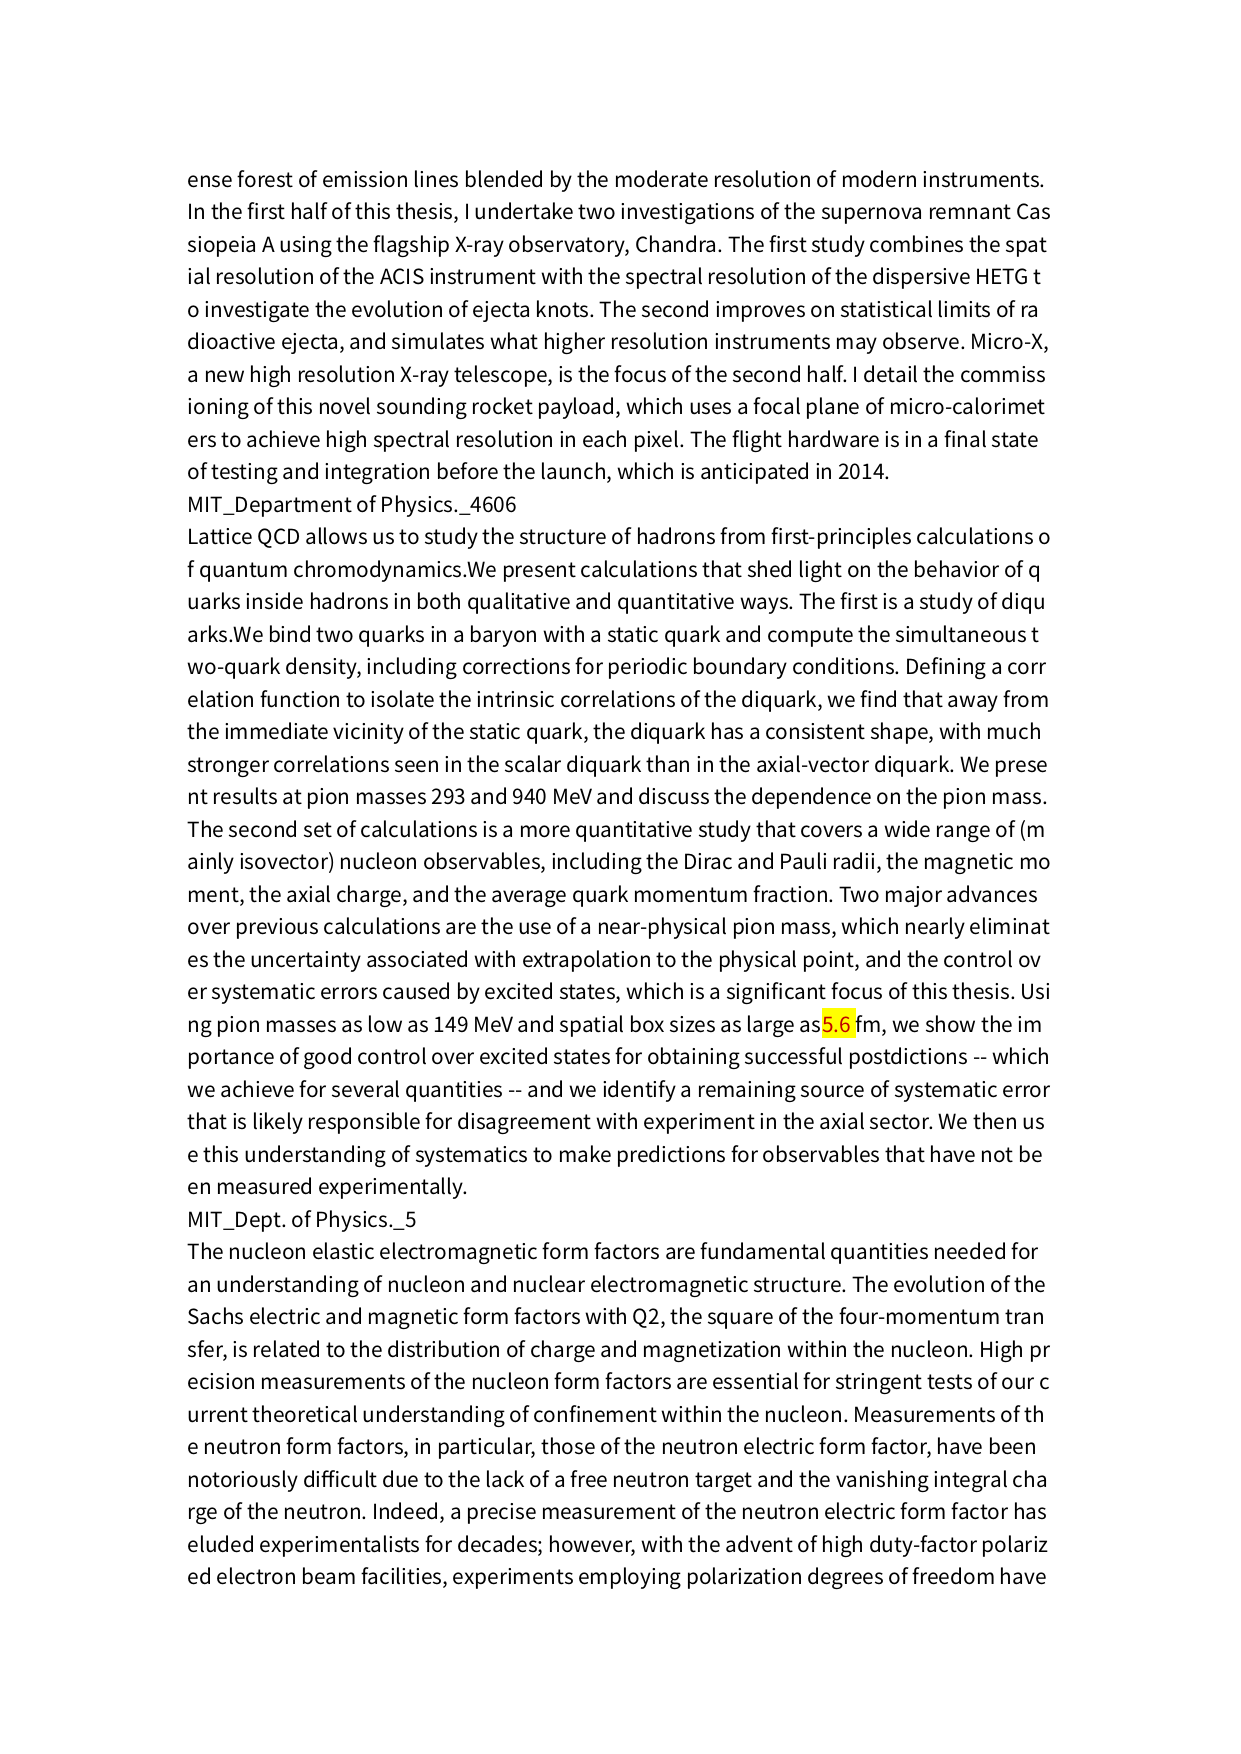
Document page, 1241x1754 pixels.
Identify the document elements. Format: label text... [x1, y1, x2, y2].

text MIT_Dept. of Physics._5 [187, 1202, 1053, 1234]
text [187, 162, 1053, 487]
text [187, 1234, 1053, 1592]
text Lattice QCD allows us to study the structure of hadrons from first-principles calculations of quantum chromodynamics.We present calculations that shed light on the behavior of quarks inside hadrons in both qualitative and quantitative ways. The first is a study of diquarks.We bind two quarks in a baryon with a static quark and compute the simultaneous two-quark density, including corrections for periodic boundary conditions. Defining a correlation function to isolate the intrinsic correlations of the diquark, we find that away from the immediate vicinity of the static quark, the diquark has a consistent shape, with much stronger correlations seen in the scalar diquark than in the axial-vector diquark. We present results at pion masses 293 and 940 MeV and discuss the dependence on the pion mass. The second set of calculations is a more quantitative study that covers a wide range of (mainly isovector) nucleon observables, including the Dirac and Pauli radii, the magnetic moment, the axial charge, and the average quark momentum fraction. Two major advances over previous calculations are the use of a near-physical pion mass, which nearly eliminates the uncertainty associated with extrapolation to the physical point, and the control over systematic errors caused by excited states, which is a significant focus of this thesis. Using pion masses as low as 149 MeV and spatial box sizes as large as5.6 fm, we show the importance of good control over excited states for obtaining successful postdictions -- which we achieve for several quantities -- and we identify a remaining source of systematic error that is likely responsible for disagreement with experiment in the axial sector. We then use this understanding of systematics to make predictions for observables that have not been measured experimentally. [187, 519, 1053, 1202]
text MIT_Department of Physics._4606 [187, 487, 1053, 519]
